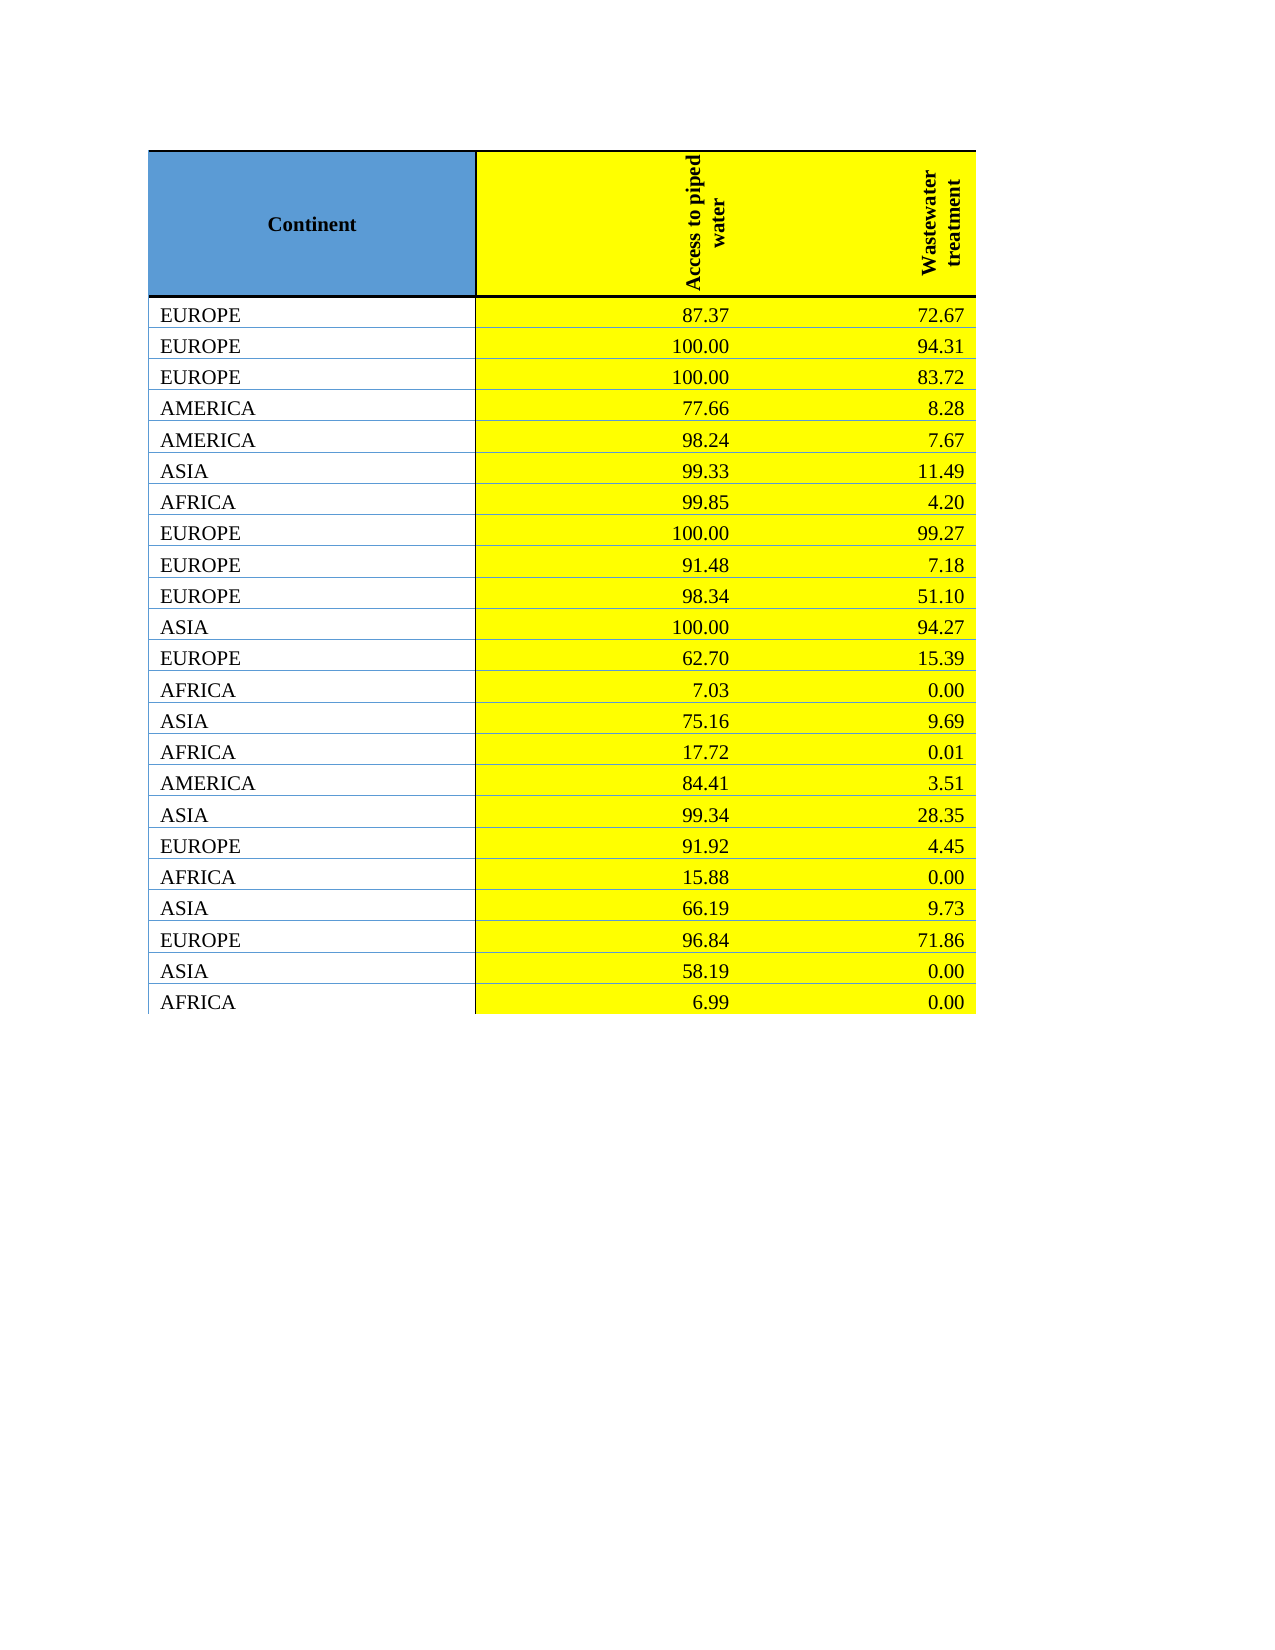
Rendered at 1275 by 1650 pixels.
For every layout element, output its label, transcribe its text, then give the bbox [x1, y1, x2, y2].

table_cell 99.33 [476, 453, 740, 483]
table_cell 17.72 [476, 734, 740, 764]
table_cell 87.37 [476, 298, 740, 327]
table_cell EUROPE [149, 828, 475, 858]
table_header Wastewater treatment [740, 152, 976, 295]
table_cell ASIA [149, 609, 475, 639]
table_cell 0.00 [740, 859, 976, 889]
table_cell 9.69 [740, 703, 976, 733]
table_cell EUROPE [149, 328, 475, 358]
table_cell 84.41 [476, 765, 740, 795]
table_cell 99.34 [476, 796, 740, 827]
table_cell 15.88 [476, 859, 740, 889]
table_cell 7.18 [740, 546, 976, 577]
table_cell AFRICA [149, 734, 475, 764]
table_cell 62.70 [476, 640, 740, 670]
table_cell 7.67 [740, 421, 976, 452]
table_cell 100.00 [476, 328, 740, 358]
table_cell 15.39 [740, 640, 976, 670]
table_cell 96.84 [476, 921, 740, 952]
table_cell 58.19 [476, 953, 740, 983]
table_cell 83.72 [740, 359, 976, 389]
table_cell 6.99 [476, 984, 740, 1014]
table_cell AFRICA [149, 859, 475, 889]
table_cell 71.86 [740, 921, 976, 952]
table_cell 0.00 [740, 953, 976, 983]
table_cell ASIA [149, 453, 475, 483]
table_cell AFRICA [149, 484, 475, 514]
table_cell EUROPE [149, 921, 475, 952]
table_cell AMERICA [149, 765, 475, 795]
table_cell ASIA [149, 703, 475, 733]
table_cell 4.20 [740, 484, 976, 514]
table_cell 77.66 [476, 390, 740, 420]
table_cell AMERICA [149, 421, 475, 452]
table_cell 4.45 [740, 828, 976, 858]
table_cell EUROPE [149, 578, 475, 608]
table_header Access to piped water [477, 152, 740, 295]
table_cell 0.00 [740, 671, 976, 702]
table_cell EUROPE [149, 546, 475, 577]
table_cell 28.35 [740, 796, 976, 827]
table_cell 94.31 [740, 328, 976, 358]
table_header Continent [149, 152, 475, 295]
table_cell 11.49 [740, 453, 976, 483]
table_cell ASIA [149, 890, 475, 920]
table_cell ASIA [149, 796, 475, 827]
table_cell 7.03 [476, 671, 740, 702]
table_cell AMERICA [149, 390, 475, 420]
table_cell 91.48 [476, 546, 740, 577]
table_cell AFRICA [149, 671, 475, 702]
table_cell EUROPE [149, 640, 475, 670]
table_cell 75.16 [476, 703, 740, 733]
table_cell 9.73 [740, 890, 976, 920]
table_cell 91.92 [476, 828, 740, 858]
table_cell EUROPE [149, 515, 475, 545]
table_cell AFRICA [149, 984, 475, 1014]
table_cell 0.01 [740, 734, 976, 764]
table_cell 3.51 [740, 765, 976, 795]
table_cell 0.00 [740, 984, 976, 1014]
table_cell 98.34 [476, 578, 740, 608]
table_cell 94.27 [740, 609, 976, 639]
table_cell 51.10 [740, 578, 976, 608]
table_cell 8.28 [740, 390, 976, 420]
table_cell 99.85 [476, 484, 740, 514]
table_cell 100.00 [476, 359, 740, 389]
table_cell 72.67 [740, 298, 976, 327]
table_cell EUROPE [149, 298, 475, 327]
table_cell 66.19 [476, 890, 740, 920]
table_cell EUROPE [149, 359, 475, 389]
table_cell 99.27 [740, 515, 976, 545]
table_cell ASIA [149, 953, 475, 983]
table_cell 100.00 [476, 609, 740, 639]
table_cell 100.00 [476, 515, 740, 545]
table_cell 98.24 [476, 421, 740, 452]
